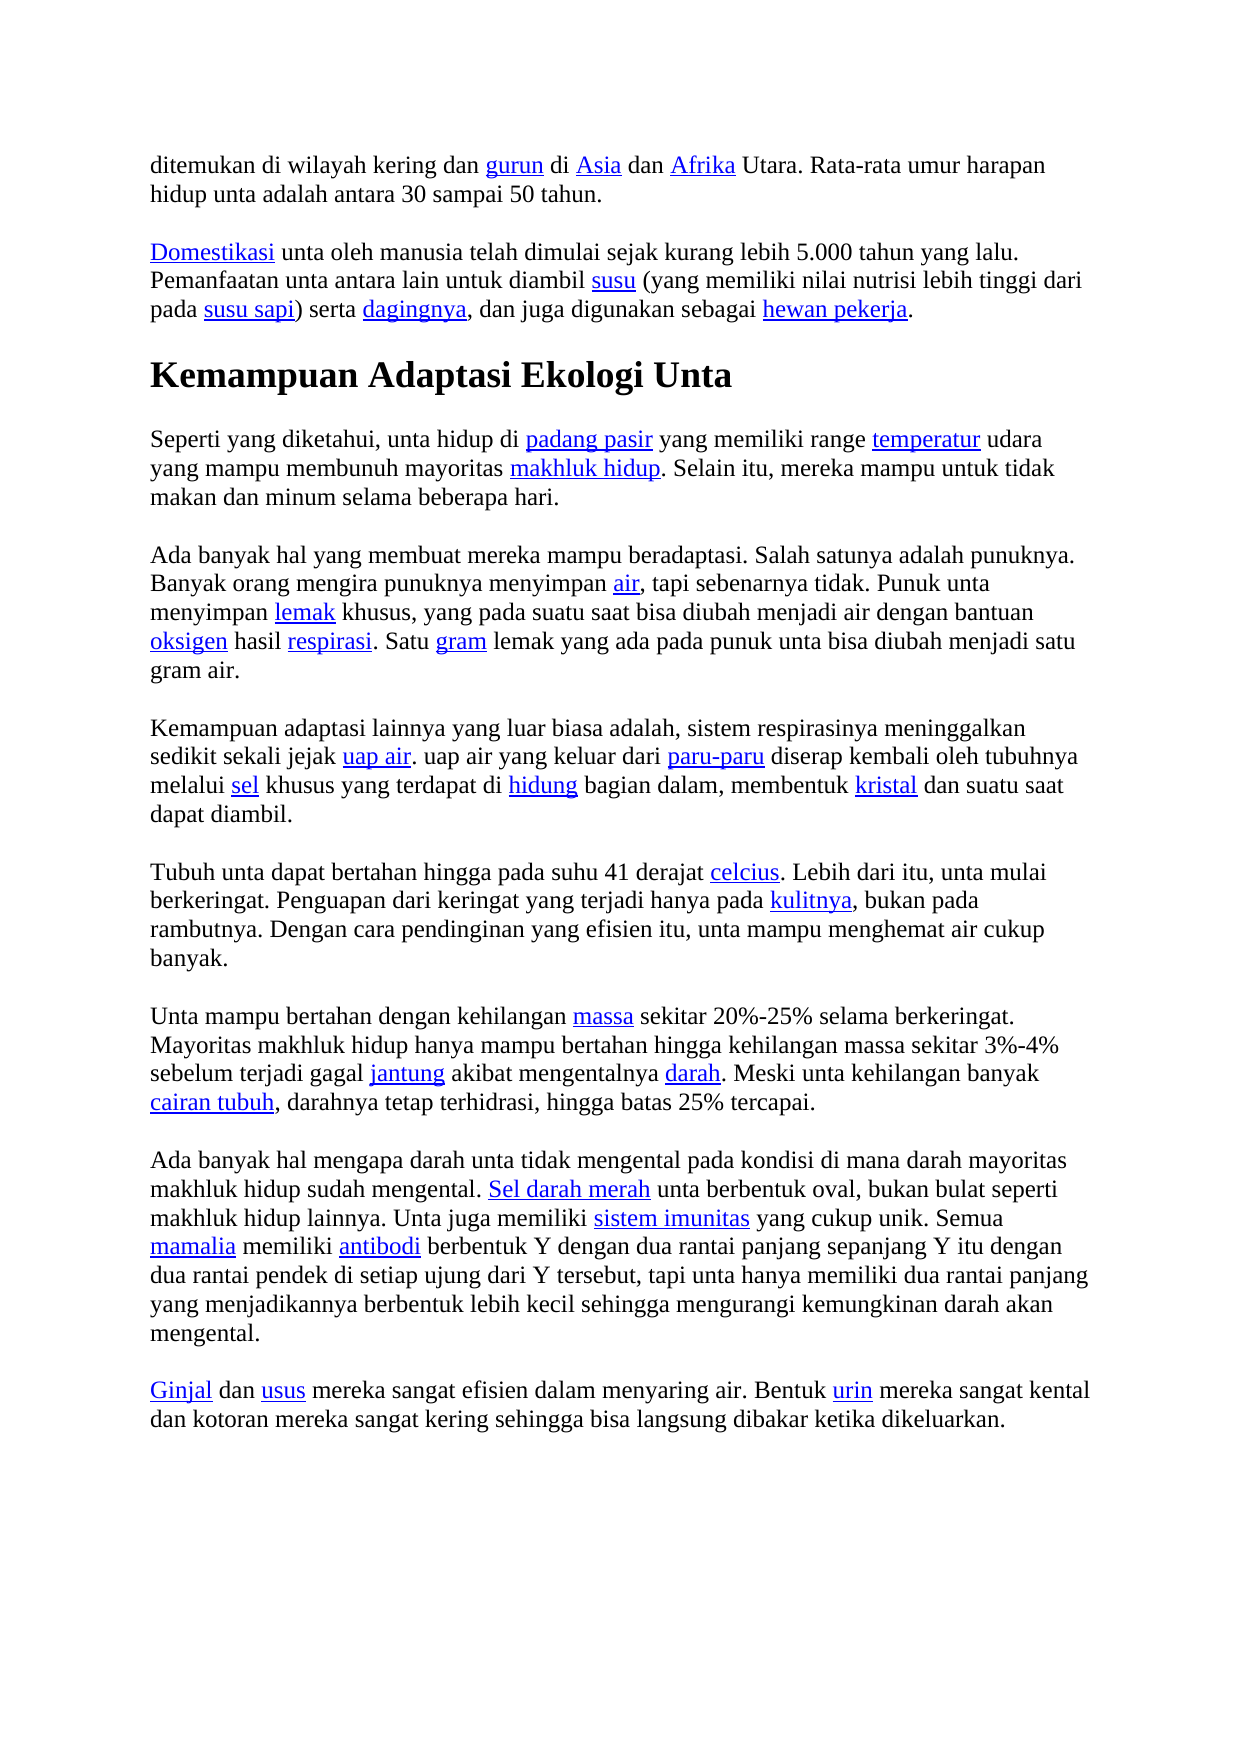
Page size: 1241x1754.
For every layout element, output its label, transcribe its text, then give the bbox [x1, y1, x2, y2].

text Ginjal dan usus mereka sangat efisien dalam menyaring air. Bentuk urin mereka sangat kental dan kotoran mereka sangat kering sehingga bisa langsung dibakar ketika dikeluarkan. [150, 1376, 1090, 1433]
text Kemampuan Adaptasi Ekologi Unta [150, 352, 1090, 395]
text Unta mampu bertahan dengan kehilangan massa sekitar 20%-25% selama berkeringat. Mayoritas makhluk hidup hanya mampu bertahan hingga kehilangan massa sekitar 3%-4% sebelum terjadi gagal jantung akibat mengentalnya darah. Meski unta kehilangan banyak cairan tubuh, darahnya tetap terhidrasi, hingga batas 25% tercapai. [150, 1001, 1090, 1116]
text Ada banyak hal mengapa darah unta tidak mengental pada kondisi di mana darah mayoritas makhluk hidup sudah mengental. Sel darah merah unta berbentuk oval, bukan bulat seperti makhluk hidup lainnya. Unta juga memiliki sistem imunitas yang cukup unik. Semua mamalia memiliki antibodi berbentuk Y dengan dua rantai panjang sepanjang Y itu dengan dua rantai pendek di setiap ujung dari Y tersebut, tapi unta hanya memiliki dua rantai panjang yang menjadikannya berbentuk lebih kecil sehingga mengurangi kemungkinan darah akan mengental. [150, 1145, 1090, 1346]
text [150, 150, 1090, 207]
text Domestikasi unta oleh manusia telah dimulai sejak kurang lebih 5.000 tahun yang lalu. Pemanfaatan unta antara lain untuk diambil susu (yang memiliki nilai nutrisi lebih tinggi dari pada susu sapi) serta dagingnya, dan juga digunakan sebagai hewan pekerja. [150, 237, 1090, 323]
text Seperti yang diketahui, unta hidup di padang pasir yang memiliki range temperatur udara yang mampu membunuh mayoritas makhluk hidup. Selain itu, mereka mampu untuk tidak makan dan minum selama beberapa hari. [150, 424, 1090, 511]
text Tubuh unta dapat bertahan hingga pada suhu 41 derajat celcius. Lebih dari itu, unta mulai berkeringat. Penguapan dari keringat yang terjadi hanya pada kulitnya, bukan pada rambutnya. Dengan cara pendinginan yang efisien itu, unta mampu menghemat air cukup banyak. [150, 857, 1090, 972]
text Kemampuan adaptasi lainnya yang luar biasa adalah, sistem respirasinya meninggalkan sedikit sekali jejak uap air. uap air yang keluar dari paru-paru diserap kembali oleh tubuhnya melalui sel khusus yang terdapat di hidung bagian dalam, membentuk kristal dan suatu saat dapat diambil. [150, 713, 1090, 828]
text Ada banyak hal yang membuat mereka mampu beradaptasi. Salah satunya adalah punuknya. Banyak orang mengira punuknya menyimpan air, tapi sebenarnya tidak. Punuk unta menyimpan lemak khusus, yang pada suatu saat bisa diubah menjadi air dengan bantuan oksigen hasil respirasi. Satu gram lemak yang ada pada punuk unta bisa diubah menjadi satu gram air. [150, 540, 1090, 683]
